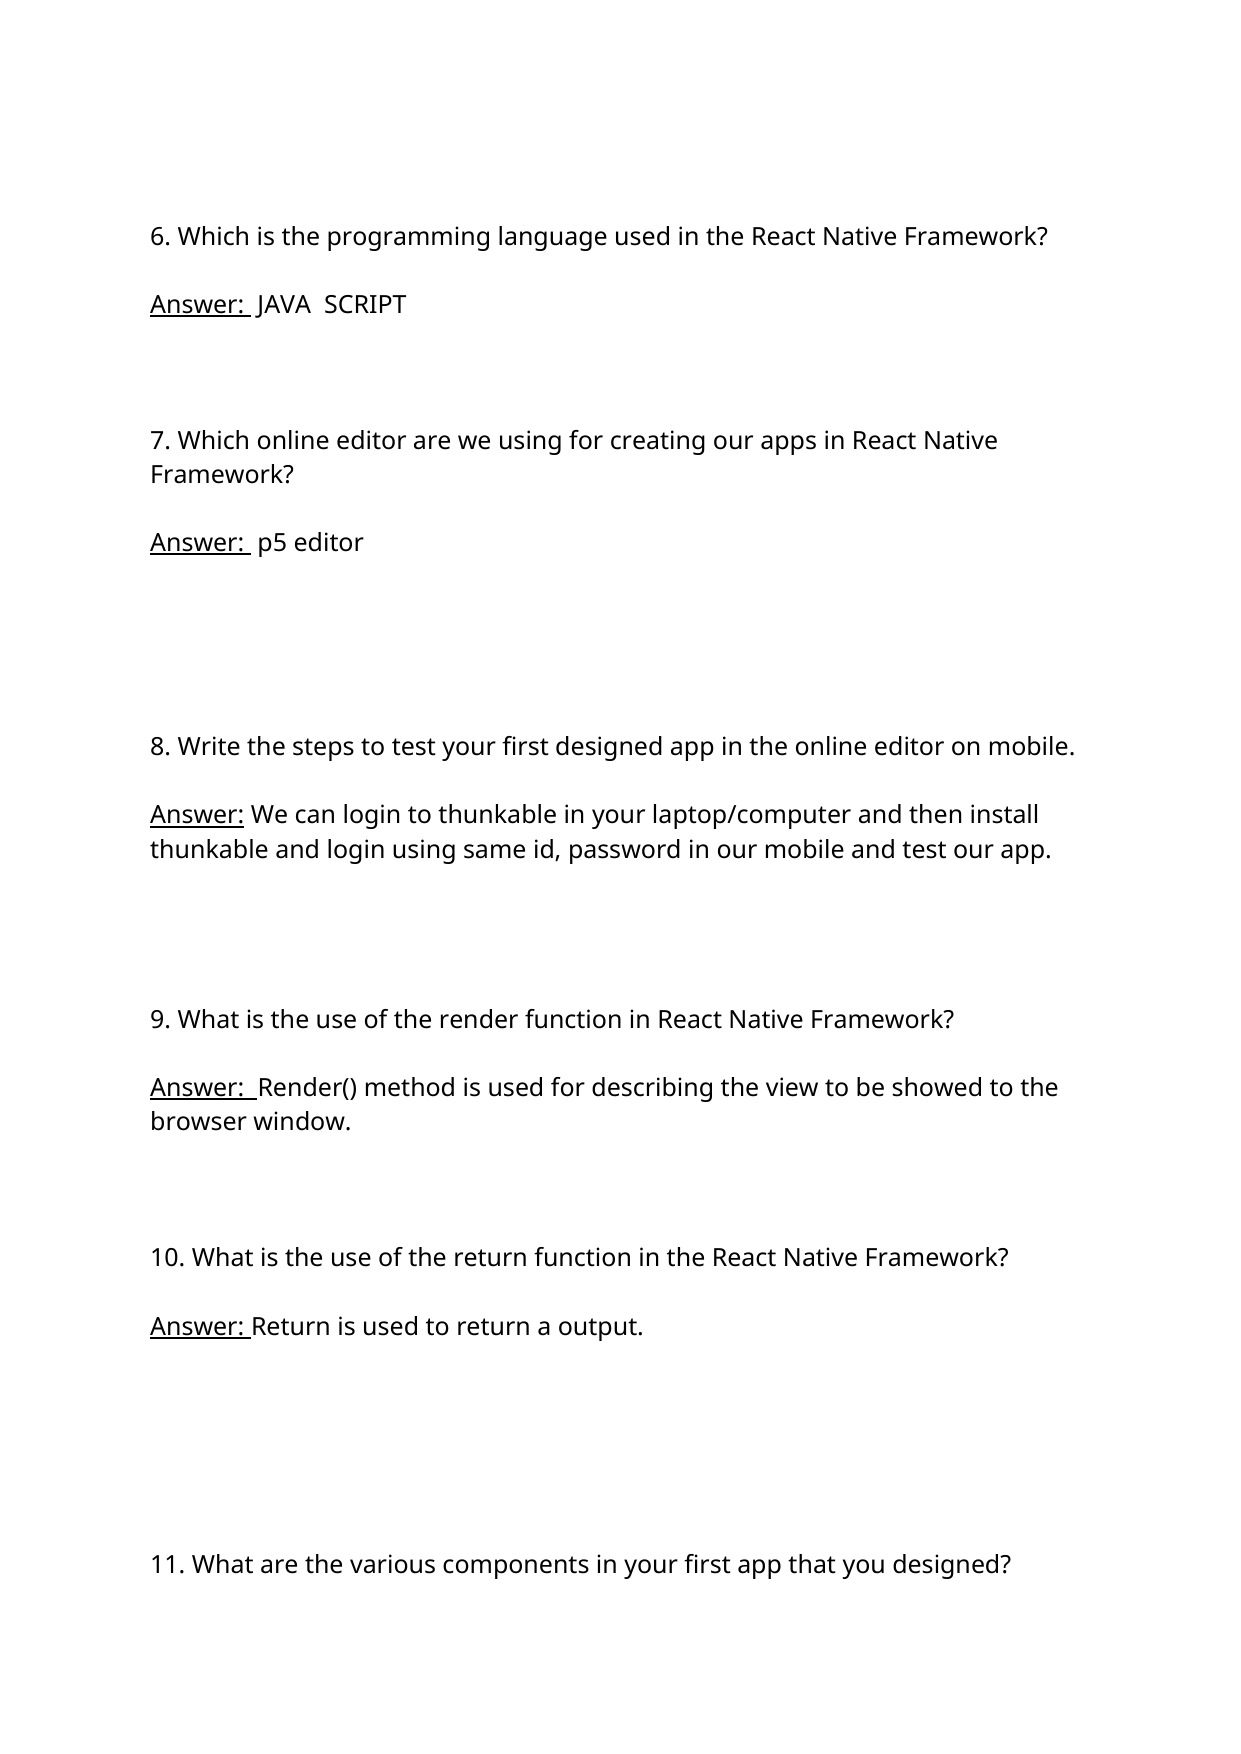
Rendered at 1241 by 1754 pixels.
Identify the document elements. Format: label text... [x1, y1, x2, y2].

text 8. Write the steps to test your first designed app in the online editor on mobile. [150, 729, 1090, 763]
text Answer: p5 editor [150, 525, 1090, 559]
text Answer: Return is used to return a output. [150, 1308, 1090, 1342]
text Answer: We can login to thunkable in your laptop/computer and then install thunkable and login using same id, password in our mobile and test our app. [150, 797, 1090, 865]
text 11. What are the various components in your first app that you designed? [150, 1547, 1090, 1581]
text 10. What is the use of the return function in the React Native Framework? [150, 1240, 1090, 1274]
text 9. What is the use of the render function in React Native Framework? [150, 1002, 1090, 1036]
text Answer: JAVA SCRIPT [150, 286, 1090, 320]
text Answer: Render() method is used for describing the view to be showed to the browser window. [150, 1070, 1090, 1138]
text 6. Which is the programming language used in the React Native Framework? [150, 218, 1090, 252]
text 7. Which online editor are we using for creating our apps in React Native Framework? [150, 422, 1090, 491]
